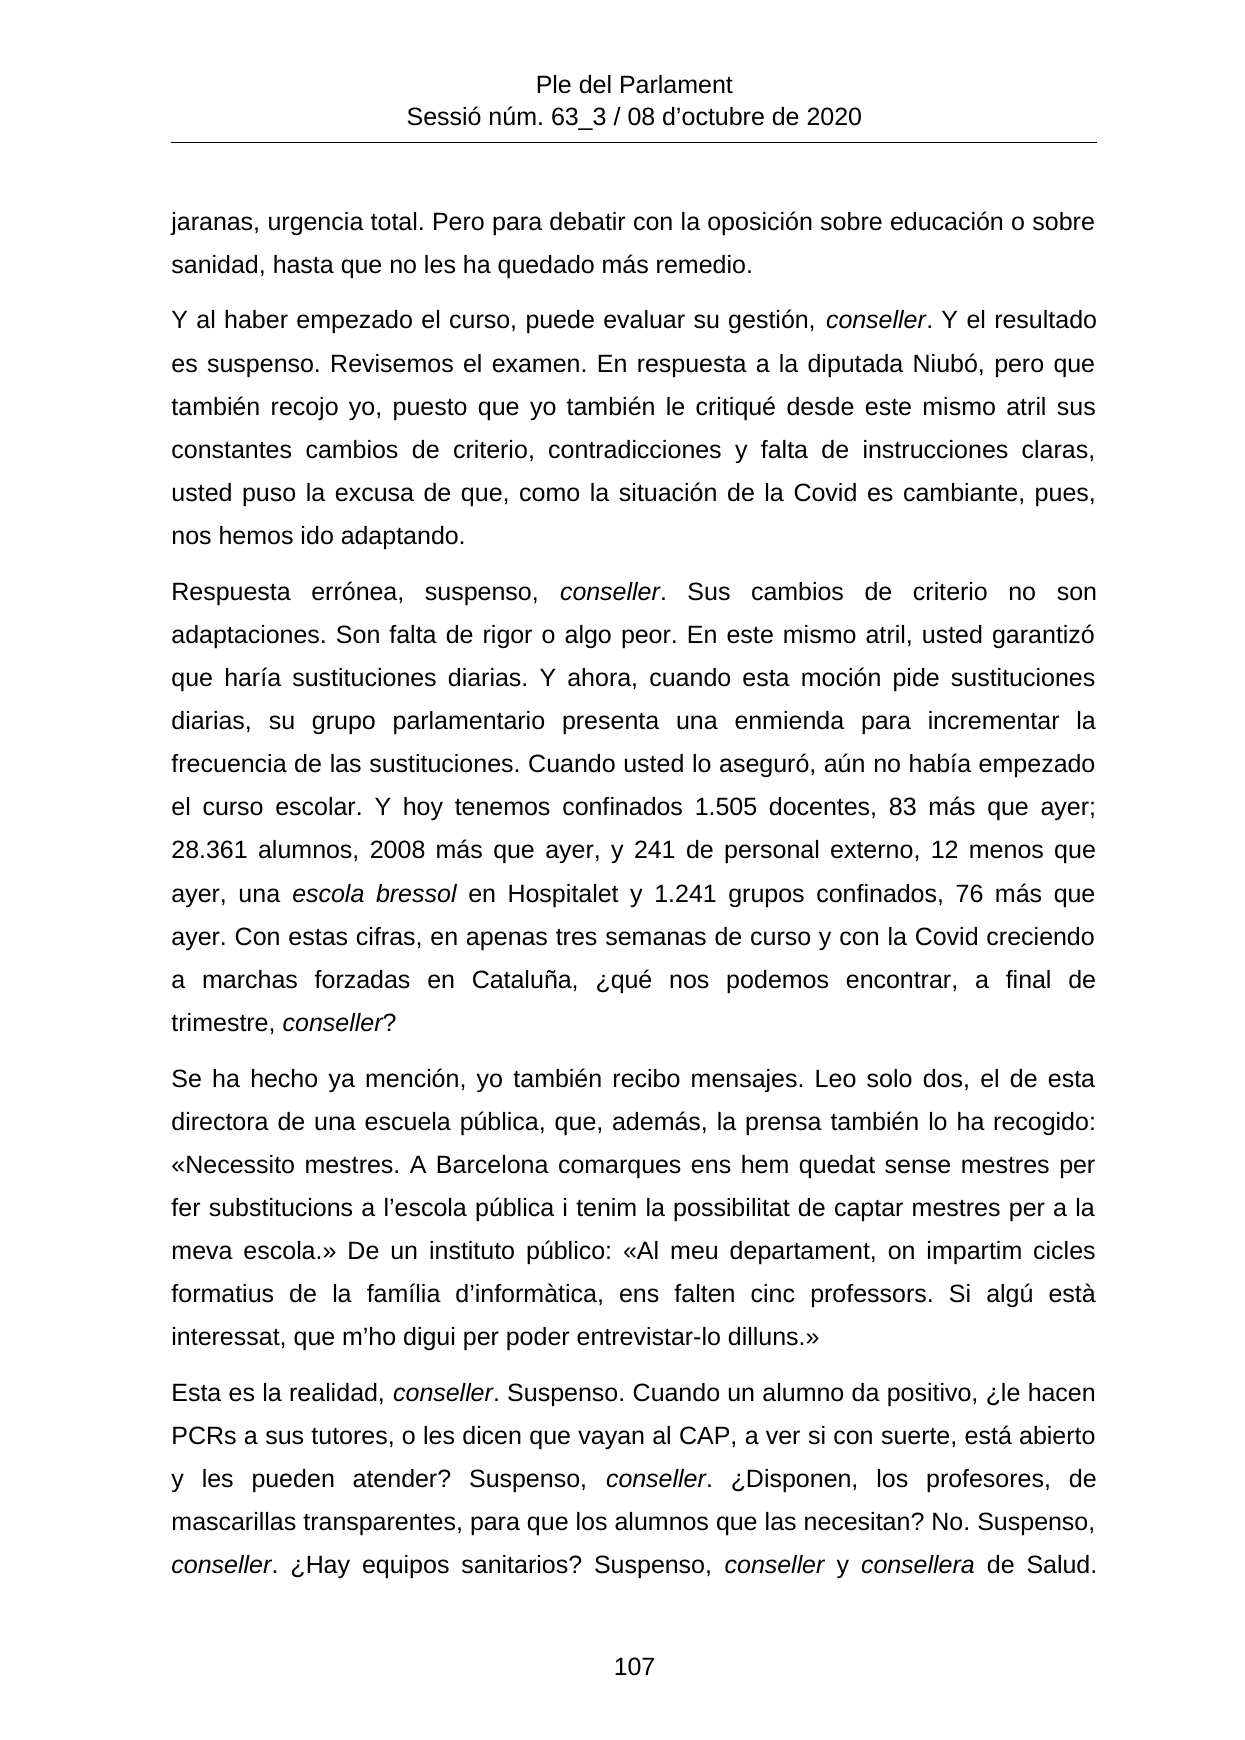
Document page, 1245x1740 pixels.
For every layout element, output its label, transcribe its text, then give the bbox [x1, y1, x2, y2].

text Y al haber empezado el curso, puede evaluar su gestión, conseller. Y el resultado es suspenso. Revisemos el examen. En respuesta a la diputada Niubó, pero que también recojo yo, puesto que yo también le critiqué desde este mismo atril sus constantes cambios de criterio, contradicciones y falta de instrucciones claras, usted puso la excusa de que, como la situación de la Covid es cambiante, pues, nos hemos ido adaptando. [171, 306, 1097, 550]
text Respuesta errónea, suspenso, conseller. Sus cambios de criterio no son adaptaciones. Son falta de rigor o algo peor. En este mismo atril, usted garantizó que haría sustituciones diarias. Y ahora, cuando esta moción pide sustituciones diarias, su grupo parlamentario presenta una enmienda para incrementar la frecuencia de las sustituciones. Cuando usted lo aseguró, aún no había empezado el curso escolar. Y hoy tenemos confinados 1.505 docentes, 83 más que ayer; 28.361 alumnos, 2008 más que ayer, y 241 de personal externo, 12 menos que ayer, una escola bressol en Hospitalet y 1.241 grupos confinados, 76 más que ayer. Con estas cifras, en apenas tres semanas de curso y con la Covid creciendo a marchas forzadas en Cataluña, ¿qué nos podemos encontrar, a final de trimestre, conseller? [171, 577, 1097, 1037]
text Se ha hecho ya mención, yo también recibo mensajes. Leo solo dos, el de esta directora de una escuela pública, que, además, la prensa también lo ha recogido: «Necessito mestres. A Barcelona comarques ens hem quedat sense mestres per fer substitucions a l’escola pública i tenim la possibilitat de captar mestres per a la meva escola.» De un instituto público: «Al meu departament, on impartim cicles formatius de la família d’informàtica, ens falten cinc professors. Si algú està interessat, que m’ho digui per poder entrevistar-lo dilluns.» [171, 1064, 1097, 1351]
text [171, 207, 1097, 279]
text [171, 1378, 1097, 1579]
